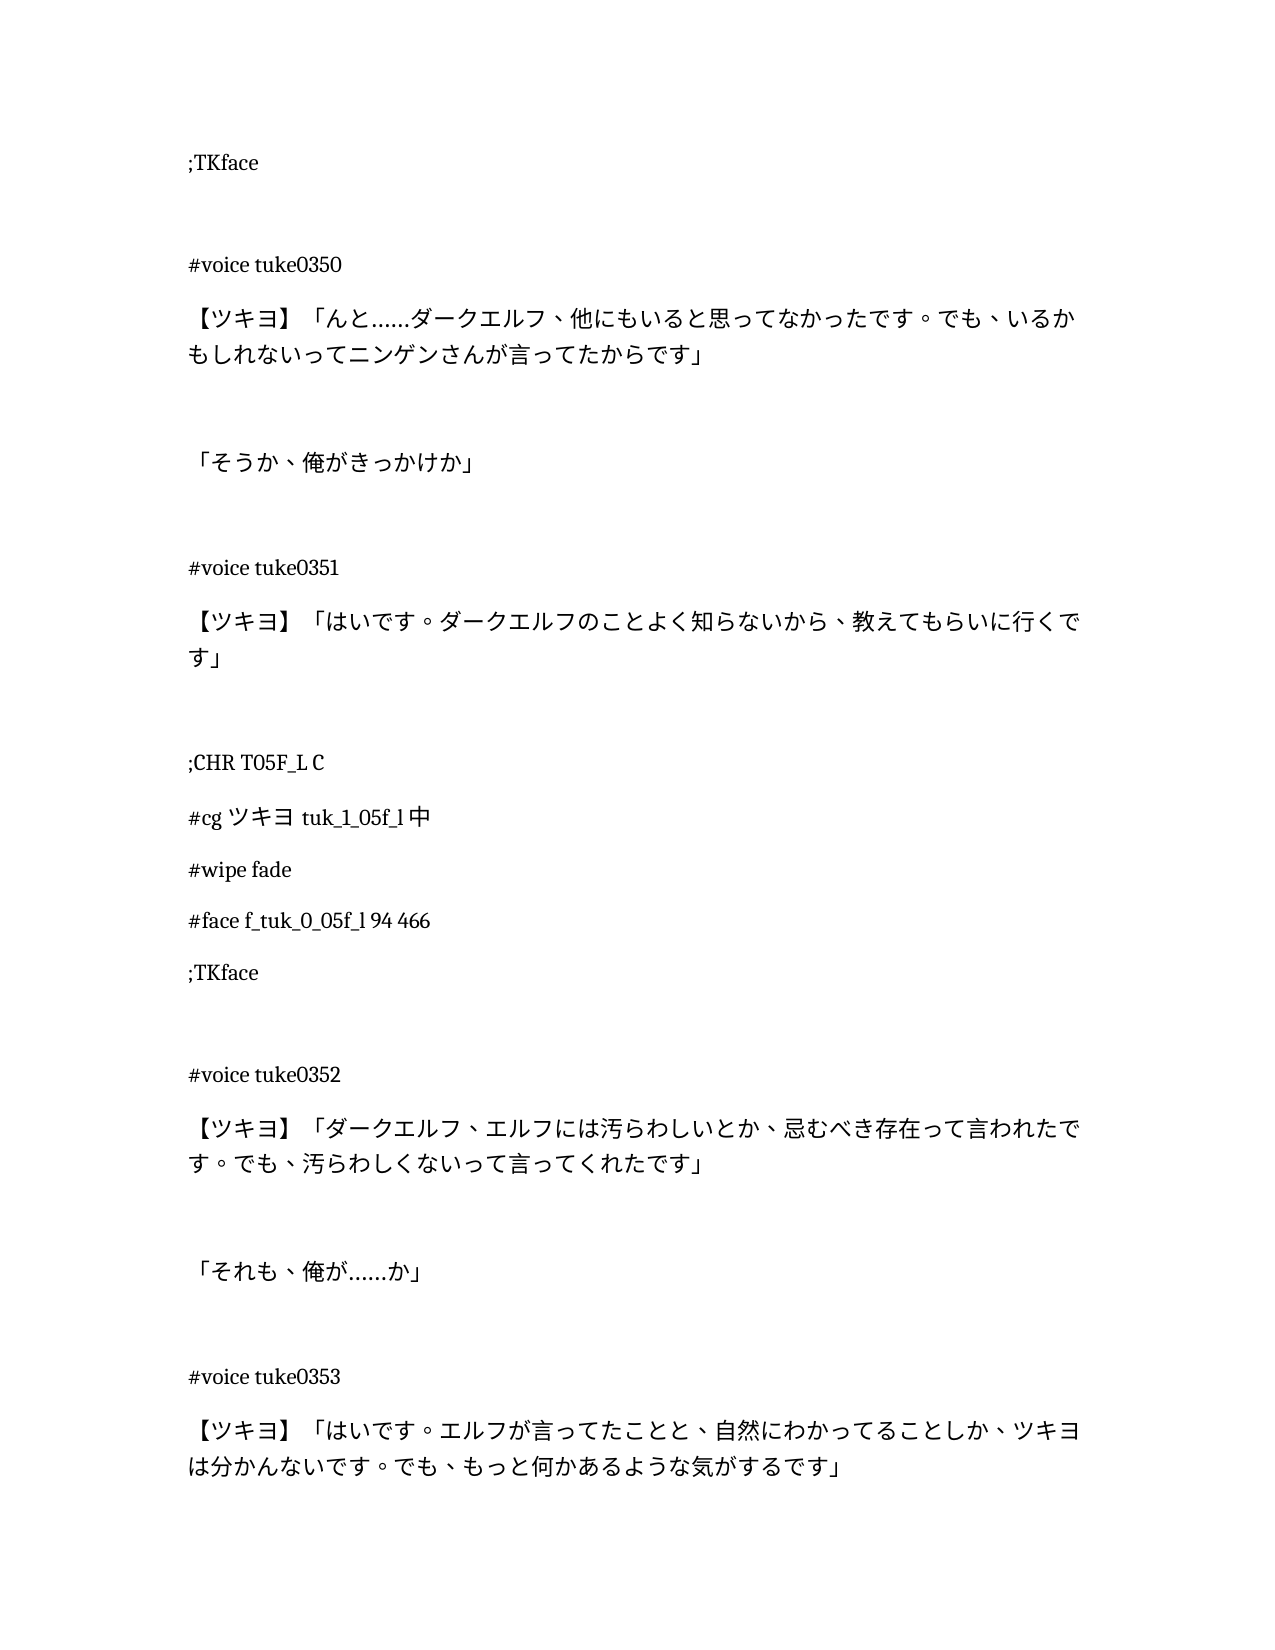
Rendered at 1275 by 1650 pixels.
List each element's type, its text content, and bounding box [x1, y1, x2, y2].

text #voice tuke0352 [187, 1061, 1087, 1088]
text 【ツキヨ】「はいです。エルフが言ってたことと、自然にわかってることしか、ツキヨは分かんないです。でも、もっと何かあるような気がするです」 [187, 1415, 1087, 1482]
text #cg ツキヨ tuk_1_05f_l 中 [187, 801, 1087, 832]
text 【ツキヨ】「ダークエルフ、エルフには汚らわしいとか、忌むべき存在って言われたです。でも、汚らわしくないって言ってくれたです」 [187, 1112, 1087, 1180]
text 「それも、俺が……か」 [187, 1256, 1087, 1287]
text ;TKface [187, 150, 1087, 176]
text #wipe fade [187, 857, 1087, 884]
text 【ツキヨ】「んと……ダークエルフ、他にもいると思ってなかったです。でも、いるかもしれないってニンゲンさんが言ってたからです」 [187, 303, 1087, 370]
text #voice tuke0353 [187, 1364, 1087, 1390]
text #voice tuke0351 [187, 555, 1087, 581]
text ;CHR T05F_L C [187, 749, 1087, 776]
text #voice tuke0350 [187, 252, 1087, 278]
text 【ツキヨ】「はいです。ダークエルフのことよく知らないから、教えてもらいに行くです」 [187, 606, 1087, 673]
text #face f_tuk_0_05f_l 94 466 [187, 908, 1087, 935]
text 「そうか、俺がきっかけか」 [187, 447, 1087, 478]
text ;TKface [187, 959, 1087, 986]
